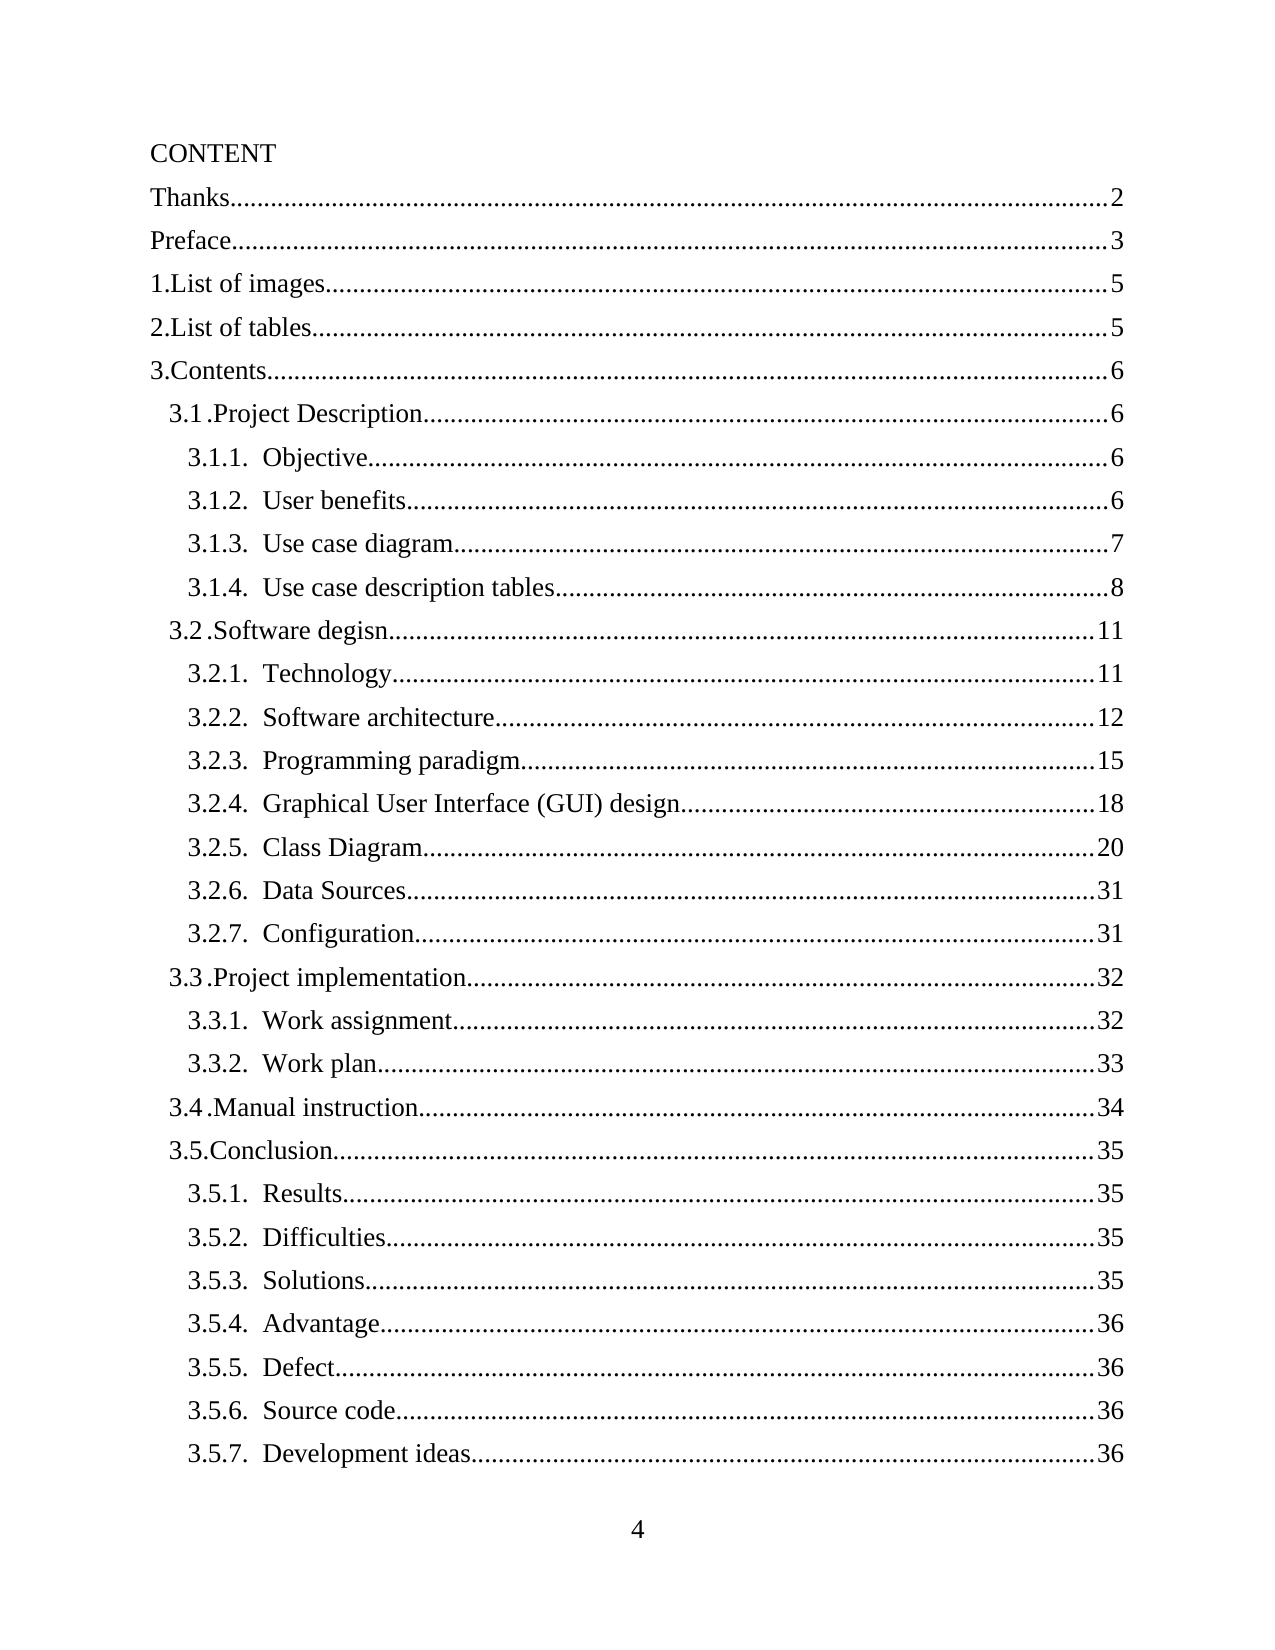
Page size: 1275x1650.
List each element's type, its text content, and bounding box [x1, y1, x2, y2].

text 3.3.1. Work assignment 32 [187, 1004, 1125, 1035]
text 3.2.7. Configuration 31 [187, 917, 1125, 948]
text 3.3 .Project implementation 32 [169, 961, 1125, 992]
text 3.4 .Manual instruction 34 [169, 1091, 1125, 1122]
text Preface 3 [150, 224, 1125, 255]
text 3.2.5. Class Diagram 20 [187, 831, 1125, 862]
text CONTENT [150, 137, 1125, 168]
text 3.5.5. Defect 36 [187, 1351, 1125, 1382]
text 3.2.1. Technology 11 [187, 657, 1125, 688]
text 3.Contents 6 [150, 354, 1125, 385]
text 3.2.4. Graphical User Interface (GUI) design 18 [187, 787, 1125, 818]
text 2.List of tables 5 [150, 311, 1125, 342]
text 3.2.2. Software architecture 12 [187, 701, 1125, 732]
text 3.5.Conclusion 35 [169, 1134, 1125, 1165]
text 3.1 .Project Description 6 [169, 397, 1125, 428]
text 1.List of images 5 [150, 267, 1125, 298]
text Thanks 2 [150, 181, 1125, 212]
text 3.1.2. User benefits 6 [187, 484, 1125, 515]
text 3.5.3. Solutions 35 [187, 1264, 1125, 1295]
text 3.5.4. Advantage 36 [187, 1307, 1125, 1338]
text 3.2.3. Programming paradigm 15 [187, 744, 1125, 775]
text 3.3.2. Work plan 33 [187, 1047, 1125, 1078]
text 3.5.2. Difficulties 35 [187, 1221, 1125, 1252]
text 3.5.7. Development ideas 36 [187, 1437, 1125, 1468]
text 3.5.1. Results 35 [187, 1177, 1125, 1208]
text 3.1.3. Use case diagram 7 [187, 527, 1125, 558]
text 3.2.6. Data Sources 31 [187, 874, 1125, 905]
text 3.1.1. Objective 6 [187, 441, 1125, 472]
text 3.5.6. Source code 36 [187, 1394, 1125, 1425]
text 3.2 .Software degisn 11 [169, 614, 1125, 645]
text 3.1.4. Use case description tables 8 [187, 571, 1125, 602]
